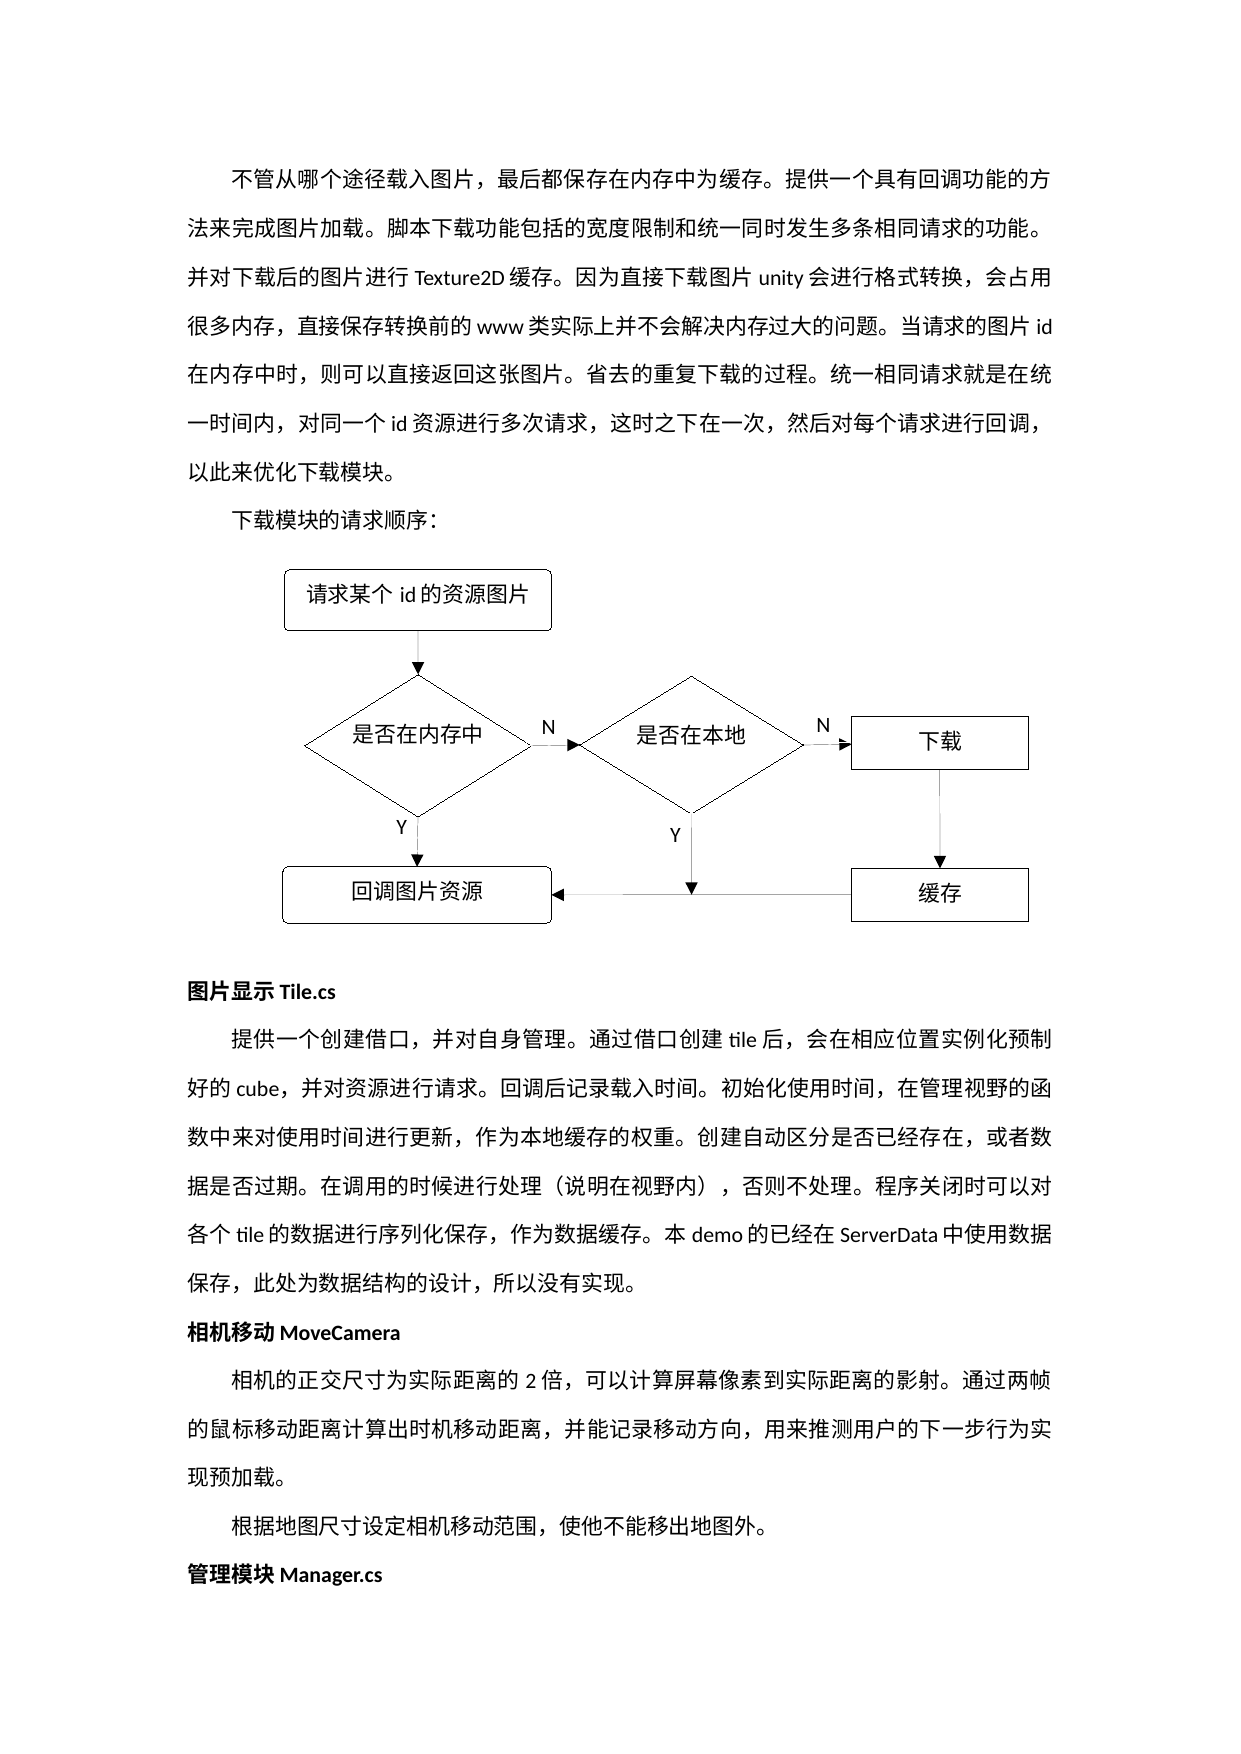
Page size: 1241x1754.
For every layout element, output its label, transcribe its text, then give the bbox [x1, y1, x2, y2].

text 相机的正交尺寸为实际距离的2倍，可以计算屏幕像素到实际距离的影射。通过两帧的鼠标移动距离计算出时机移动距离，并能记录移动方向，用来推测用户的下一步行为实现预加载。 [187, 1362, 1053, 1492]
text 根据地图尺寸设定相机移动范围，使他不能移出地图外。 [187, 1508, 1053, 1541]
text 下载模块的请求顺序： [187, 503, 1053, 535]
text 管理模块Manager.cs [187, 1557, 1053, 1589]
text 图片显示Tile.cs [187, 974, 1053, 1006]
text 相机移动MoveCamera [187, 1314, 1053, 1347]
text 提供一个创建借口，并对自身管理。通过借口创建tile后，会在相应位置实例化预制好的cube，并对资源进行请求。回调后记录载入时间。初始化使用时间，在管理视野的函数中来对使用时间进行更新，作为本地缓存的权重。创建自动区分是否已经存在，或者数据是否过期。在调用的时候进行处理（说明在视野内），否则不处理。程序关闭时可以对各个tile的数据进行序列化保存，作为数据缓存。本demo的已经在ServerData中使用数据保存，此处为数据结构的设计，所以没有实现。 [187, 1022, 1053, 1298]
text 不管从哪个途径载入图片，最后都保存在内存中为缓存。提供一个具有回调功能的方法来完成图片加载。脚本下载功能包括的宽度限制和统一同时发生多条相同请求的功能。并对下载后的图片进行Texture2D缓存。因为直接下载图片unity会进行格式转换，会占用很多内存，直接保存转换前的www类实际上并不会解决内存过大的问题。当请求的图片id在内存中时，则可以直接返回这张图片。省去的重复下载的过程。统一相同请求就是在统一时间内，对同一个id资源进行多次请求，这时之下在一次，然后对每个请求进行回调，以此来优化下载模块。 [187, 162, 1053, 487]
